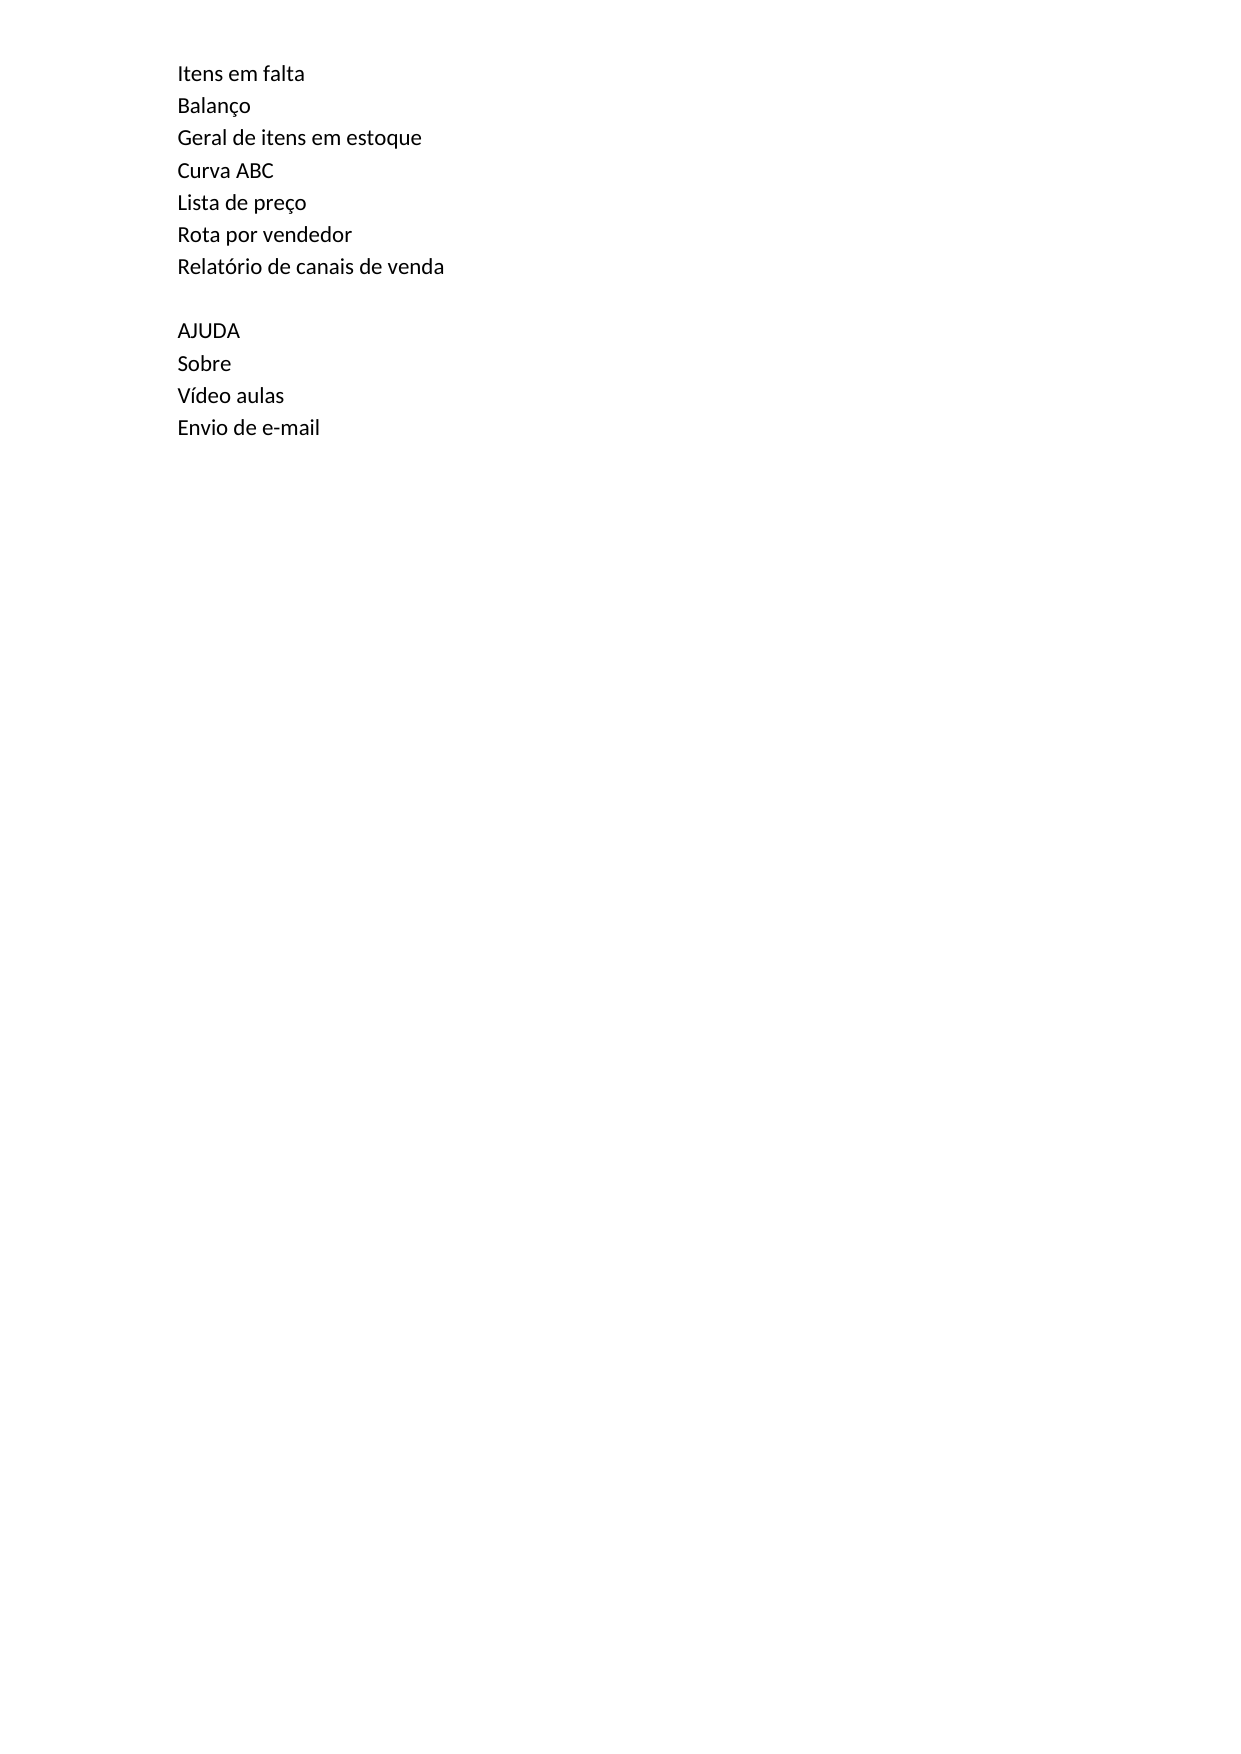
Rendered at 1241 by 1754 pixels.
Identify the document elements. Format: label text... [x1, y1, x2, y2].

text Relatório de canais de venda [177, 252, 1063, 280]
text Curva ABC [177, 156, 1063, 184]
text Envio de e-mail [177, 413, 1063, 441]
text Rota por vendedor [177, 220, 1063, 248]
text Vídeo aulas [177, 381, 1063, 409]
text Geral de itens em estoque [177, 123, 1063, 152]
text Itens em falta [177, 59, 1063, 87]
text Lista de preço [177, 188, 1063, 216]
text Balanço [177, 91, 1063, 119]
text Sobre [177, 349, 1063, 377]
text AJUDA [177, 317, 1063, 345]
